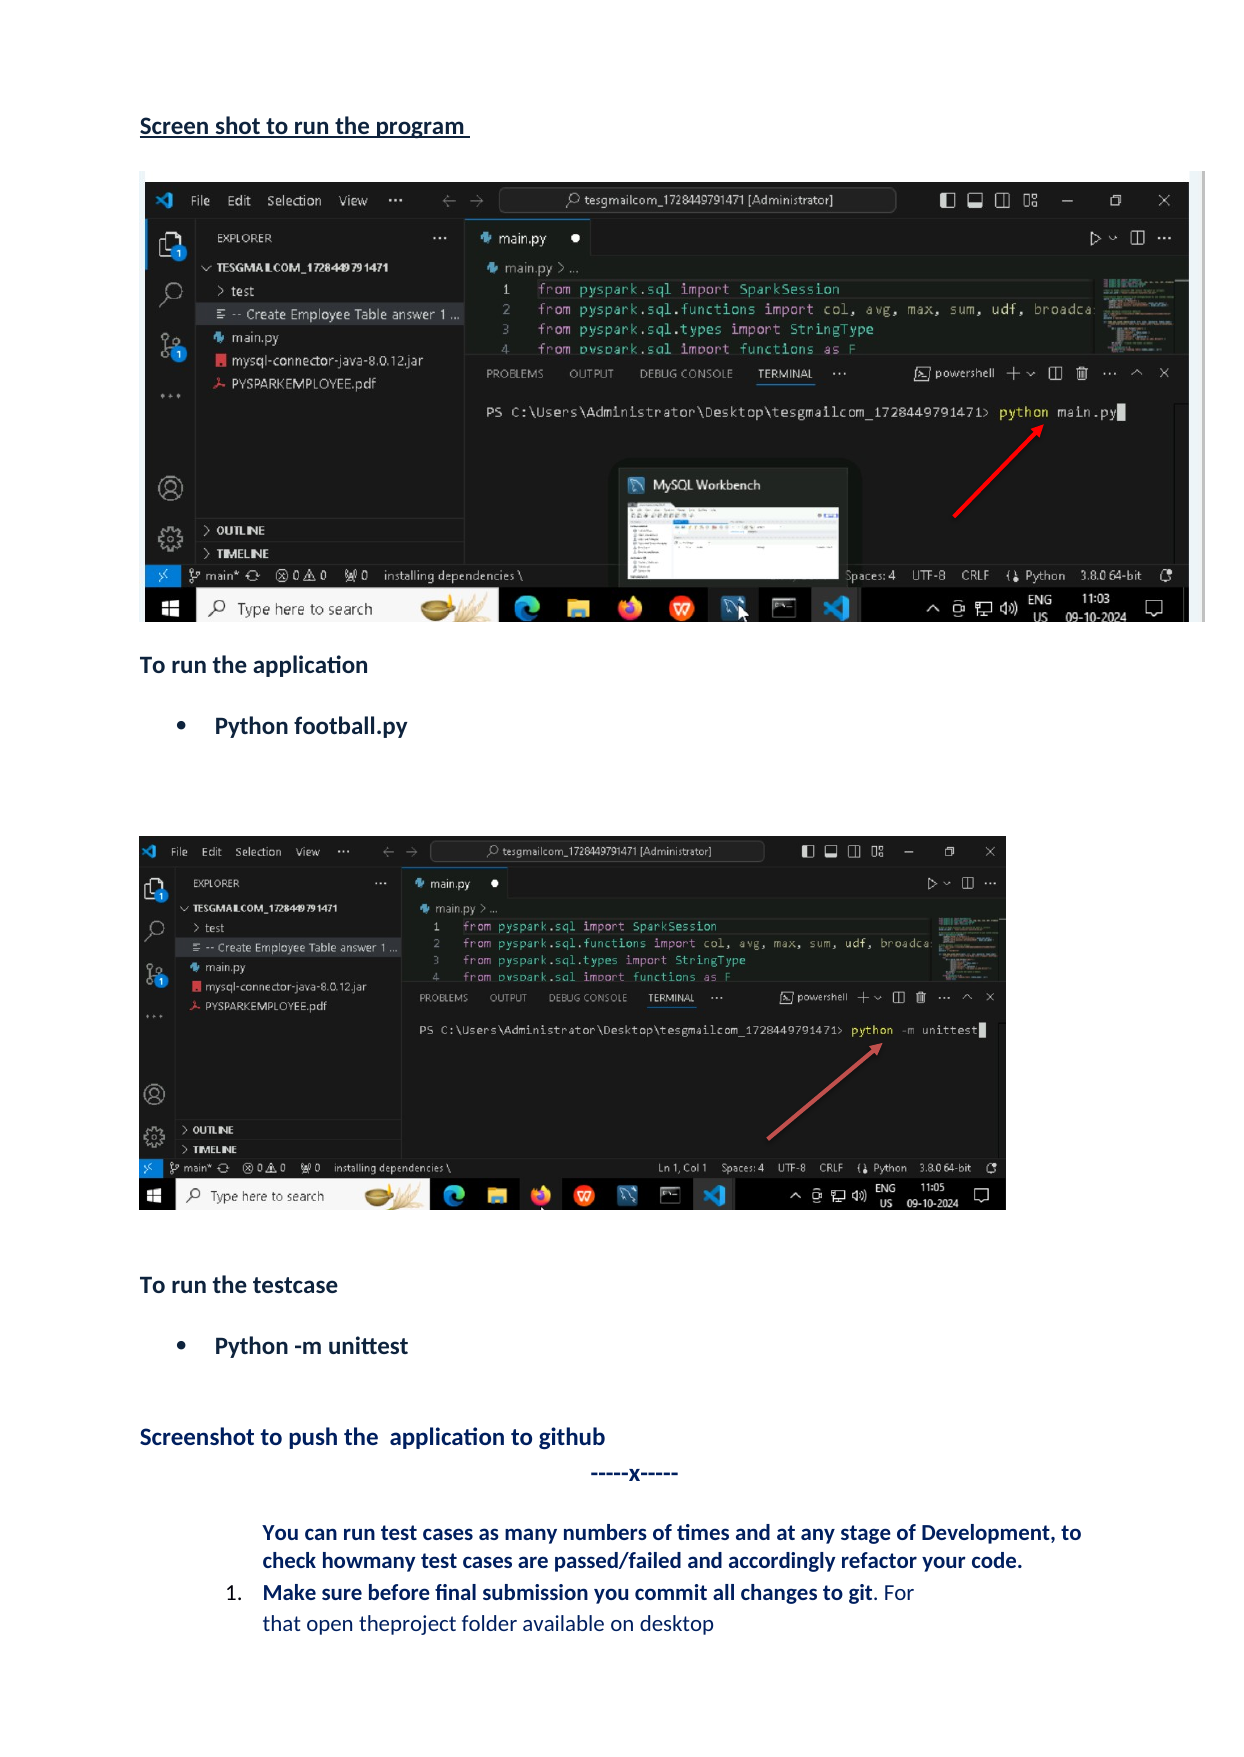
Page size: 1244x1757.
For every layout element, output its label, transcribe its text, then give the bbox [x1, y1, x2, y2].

picture [139, 171, 1205, 622]
subtitle Python football.py [177, 710, 1237, 741]
subtitle Screen shot to run the program [139, 110, 1237, 141]
text To run the testcase [139, 1269, 1237, 1299]
list Make sure before final submission you commit all changes to git. For that open theproject folder available on desktop [225, 1578, 951, 1637]
text Screenshot to push the application to github [139, 1421, 1237, 1452]
subtitle -----x----- [590, 1457, 1237, 1488]
text You can run test cases as many numbers of times and at any stage of Development, to check howmany test cases are passed/failed and accordingly refactor your code. [262, 1518, 1104, 1574]
picture [139, 836, 1006, 1210]
text To run the application [139, 649, 1237, 680]
subtitle Python -m unittest [177, 1330, 1237, 1360]
